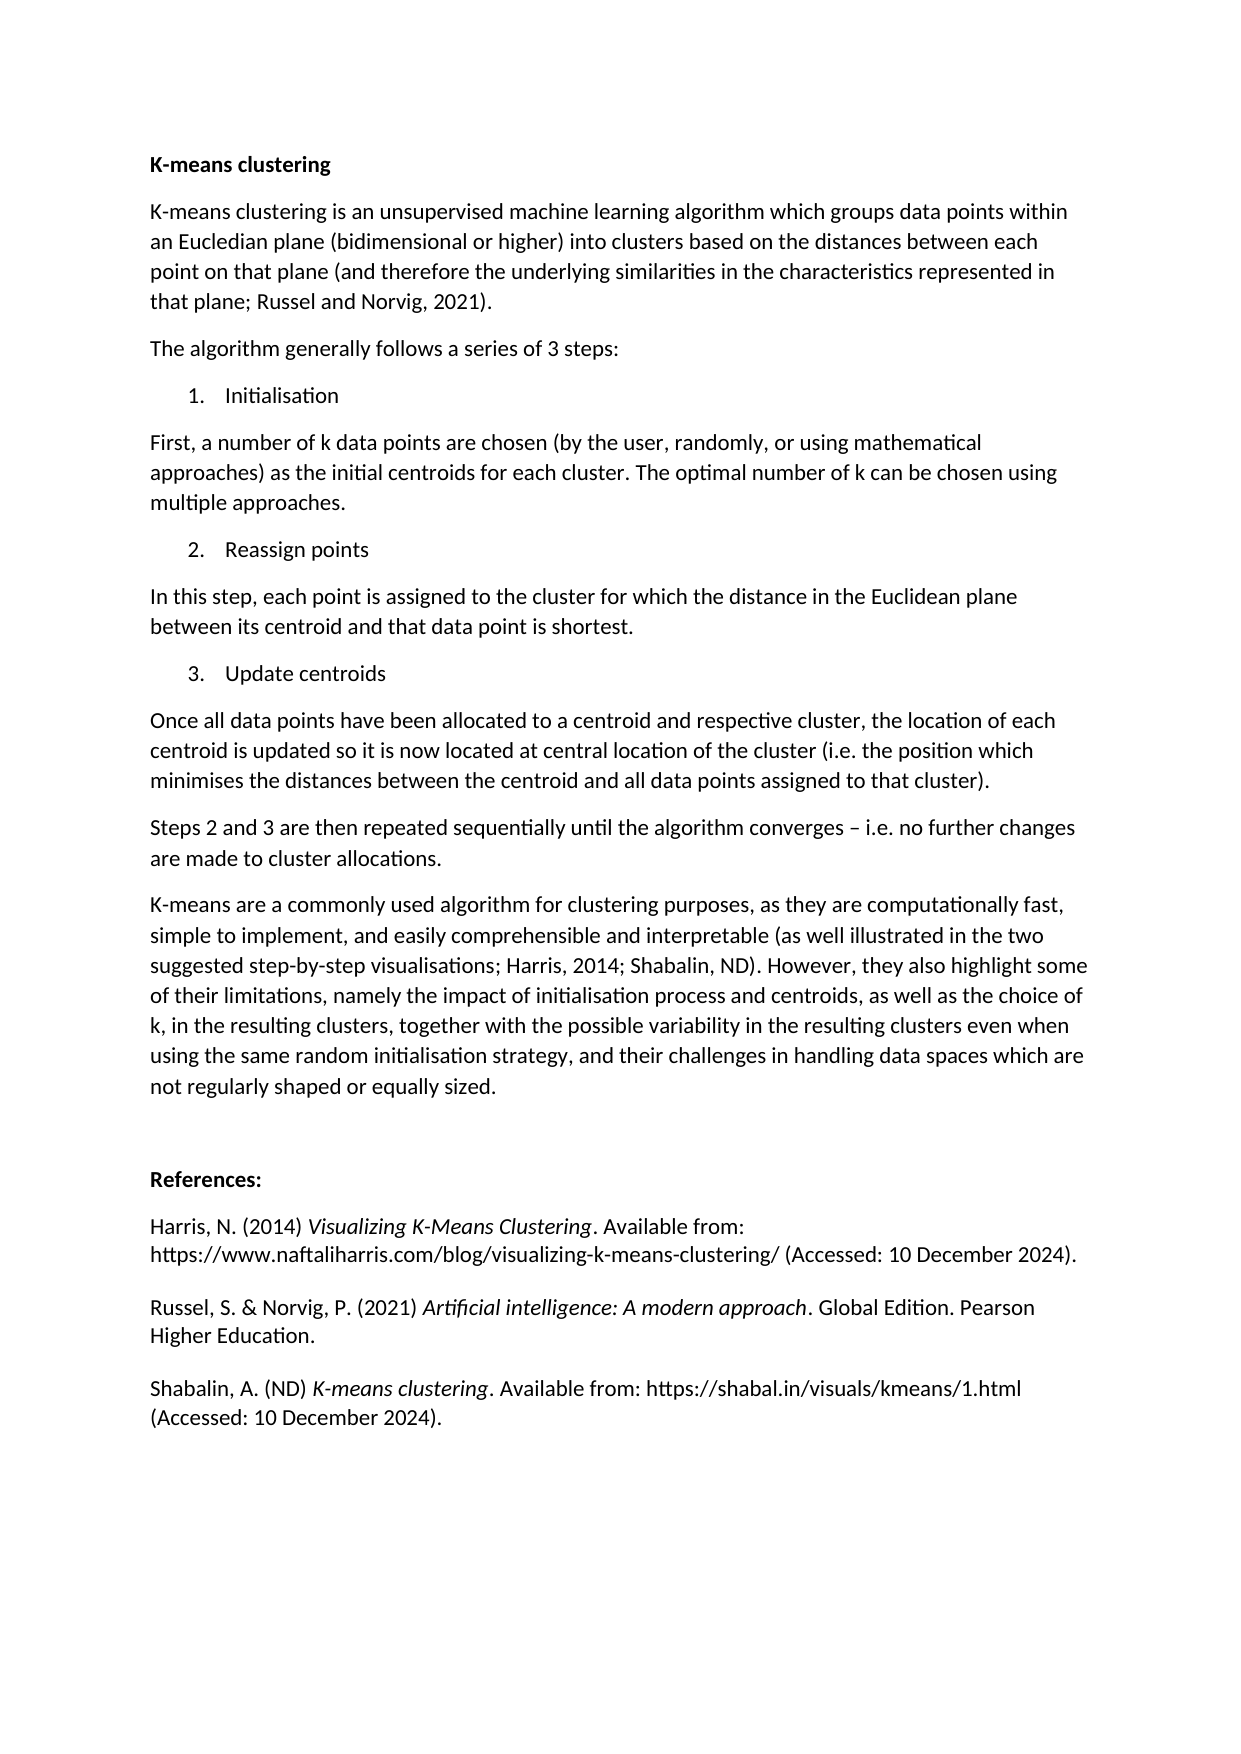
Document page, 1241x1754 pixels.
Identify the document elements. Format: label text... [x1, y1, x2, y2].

text References: [150, 1166, 1090, 1194]
text Russel, S. & Norvig, P. (2021) Artificial intelligence: A modern approach. Global Edition. Pearson Higher Education. [150, 1293, 1090, 1349]
text Shabalin, A. (ND) K-means clustering. Available from: https://shabal.in/visuals/kmeans/1.html (Accessed: 10 December 2024). [150, 1374, 1090, 1431]
text K-means are a commonly used algorithm for clustering purposes, as they are computationally fast, simple to implement, and easily comprehensible and interpretable (as well illustrated in the two suggested step-by-step visualisations; Harris, 2014; Shabalin, ND). However, they also highlight some of their limitations, namely the impact of initialisation process and centroids, as well as the choice of k, in the resulting clusters, together with the possible variability in the resulting clusters even when using the same random initialisation strategy, and their challenges in handling data spaces which are not regularly shaped or equally sized. [150, 891, 1090, 1100]
text Once all data points have been allocated to a centroid and respective cluster, the location of each centroid is updated so it is now located at central location of the cluster (i.e. the position which minimises the distances between the centroid and all data points assigned to that cluster). [150, 706, 1090, 795]
text In this step, each point is assigned to the cluster for which the distance in the Euclidean plane between its centroid and that data point is shortest. [150, 582, 1090, 641]
list Initialisation [187, 381, 1090, 409]
text Harris, N. (2014) Visualizing K-Means Clustering. Available from: https://www.naftaliharris.com/blog/visualizing-k-means-clustering/ (Accessed: 10 December 2024). [150, 1212, 1090, 1268]
text K-means clustering is an unsupervised machine learning algorithm which groups data points within an Eucledian plane (bidimensional or higher) into clusters based on the distances between each point on that plane (and therefore the underlying similarities in the characteristics represented in that plane; Russel and Norvig, 2021). [150, 197, 1090, 316]
text First, a number of k data points are chosen (by the user, randomly, or using mathematical approaches) as the initial centroids for each cluster. The optimal number of k can be chosen using multiple approaches. [150, 428, 1090, 517]
text Steps 2 and 3 are then repeated sequentially until the algorithm converges – i.e. no further changes are made to cluster allocations. [150, 813, 1090, 872]
list Update centroids [187, 659, 1090, 687]
text K-means clustering [150, 150, 1090, 178]
text The algorithm generally follows a series of 3 steps: [150, 334, 1090, 362]
list Reassign points [187, 535, 1090, 563]
